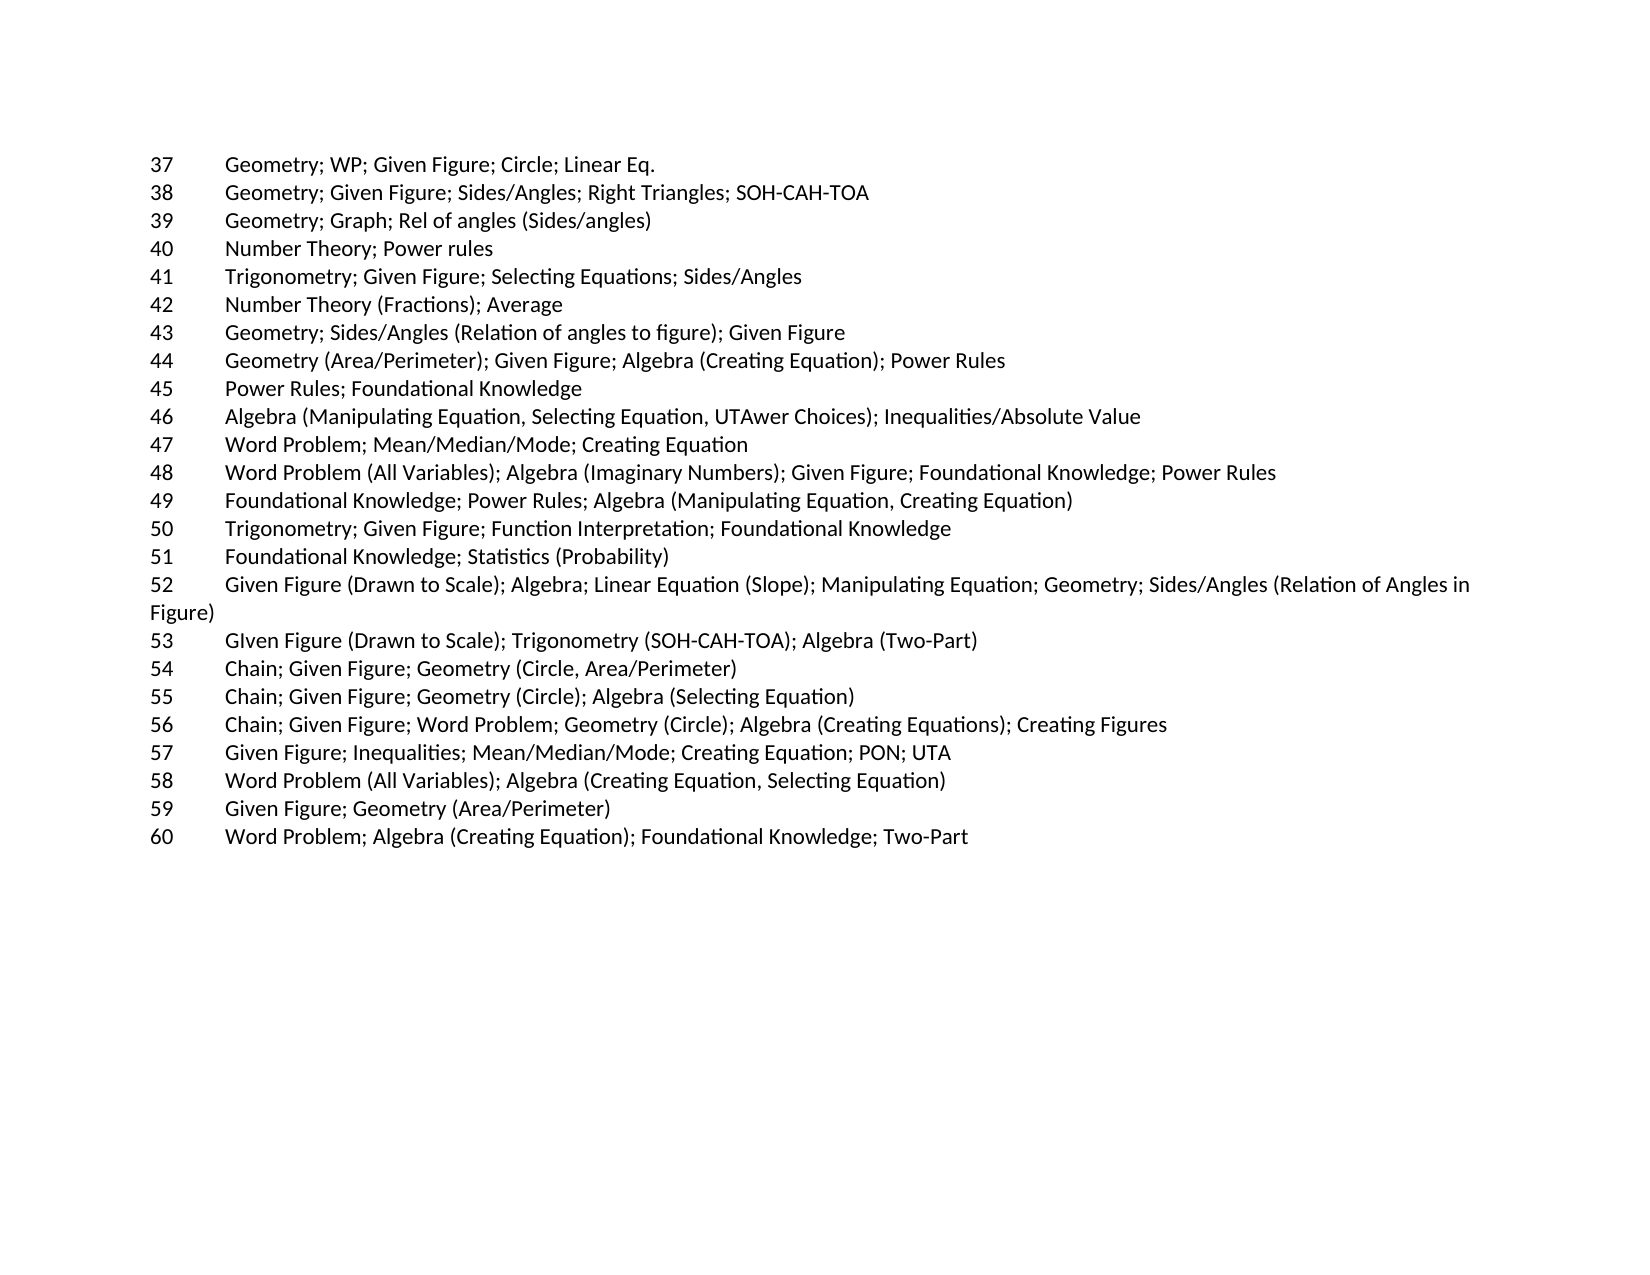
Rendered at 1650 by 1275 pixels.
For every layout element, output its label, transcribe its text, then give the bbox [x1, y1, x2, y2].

text 52 Given Figure (Drawn to Scale); Algebra; Linear Equation (Slope); Manipulating Equation; Geometry; Sides/Angles (Relation of Angles in Figure) [150, 570, 1500, 626]
text 57 Given Figure; Inequalities; Mean/Median/Mode; Creating Equation; PON; UTA [150, 738, 1500, 766]
text 60 Word Problem; Algebra (Creating Equation); Foundational Knowledge; Two-Part [150, 822, 1500, 851]
text 53 GIven Figure (Drawn to Scale); Trigonometry (SOH-CAH-TOA); Algebra (Two-Part) [150, 626, 1500, 654]
text 55 Chain; Given Figure; Geometry (Circle); Algebra (Selecting Equation) [150, 682, 1500, 710]
text 51 Foundational Knowledge; Statistics (Probability) [150, 542, 1500, 570]
text 50 Trigonometry; Given Figure; Function Interpretation; Foundational Knowledge [150, 514, 1500, 542]
text 44 Geometry (Area/Perimeter); Given Figure; Algebra (Creating Equation); Power Rules [150, 346, 1500, 374]
text 56 Chain; Given Figure; Word Problem; Geometry (Circle); Algebra (Creating Equations); Creating Figures [150, 710, 1500, 738]
text 59 Given Figure; Geometry (Area/Perimeter) [150, 794, 1500, 822]
text 43 Geometry; Sides/Angles (Relation of angles to figure); Given Figure [150, 318, 1500, 346]
text 48 Word Problem (All Variables); Algebra (Imaginary Numbers); Given Figure; Foundational Knowledge; Power Rules [150, 458, 1500, 486]
text 40 Number Theory; Power rules [150, 234, 1500, 262]
text 38 Geometry; Given Figure; Sides/Angles; Right Triangles; SOH-CAH-TOA [150, 178, 1500, 206]
text 42 Number Theory (Fractions); Average [150, 290, 1500, 318]
text 54 Chain; Given Figure; Geometry (Circle, Area/Perimeter) [150, 654, 1500, 682]
text 58 Word Problem (All Variables); Algebra (Creating Equation, Selecting Equation) [150, 766, 1500, 794]
text 47 Word Problem; Mean/Median/Mode; Creating Equation [150, 430, 1500, 458]
text 45 Power Rules; Foundational Knowledge [150, 374, 1500, 402]
text 39 Geometry; Graph; Rel of angles (Sides/angles) [150, 206, 1500, 234]
text 46 Algebra (Manipulating Equation, Selecting Equation, UTAwer Choices); Inequalities/Absolute Value [150, 402, 1500, 430]
text 37 Geometry; WP; Given Figure; Circle; Linear Eq. [150, 150, 1500, 178]
text 49 Foundational Knowledge; Power Rules; Algebra (Manipulating Equation, Creating Equation) [150, 486, 1500, 514]
text 41 Trigonometry; Given Figure; Selecting Equations; Sides/Angles [150, 262, 1500, 290]
